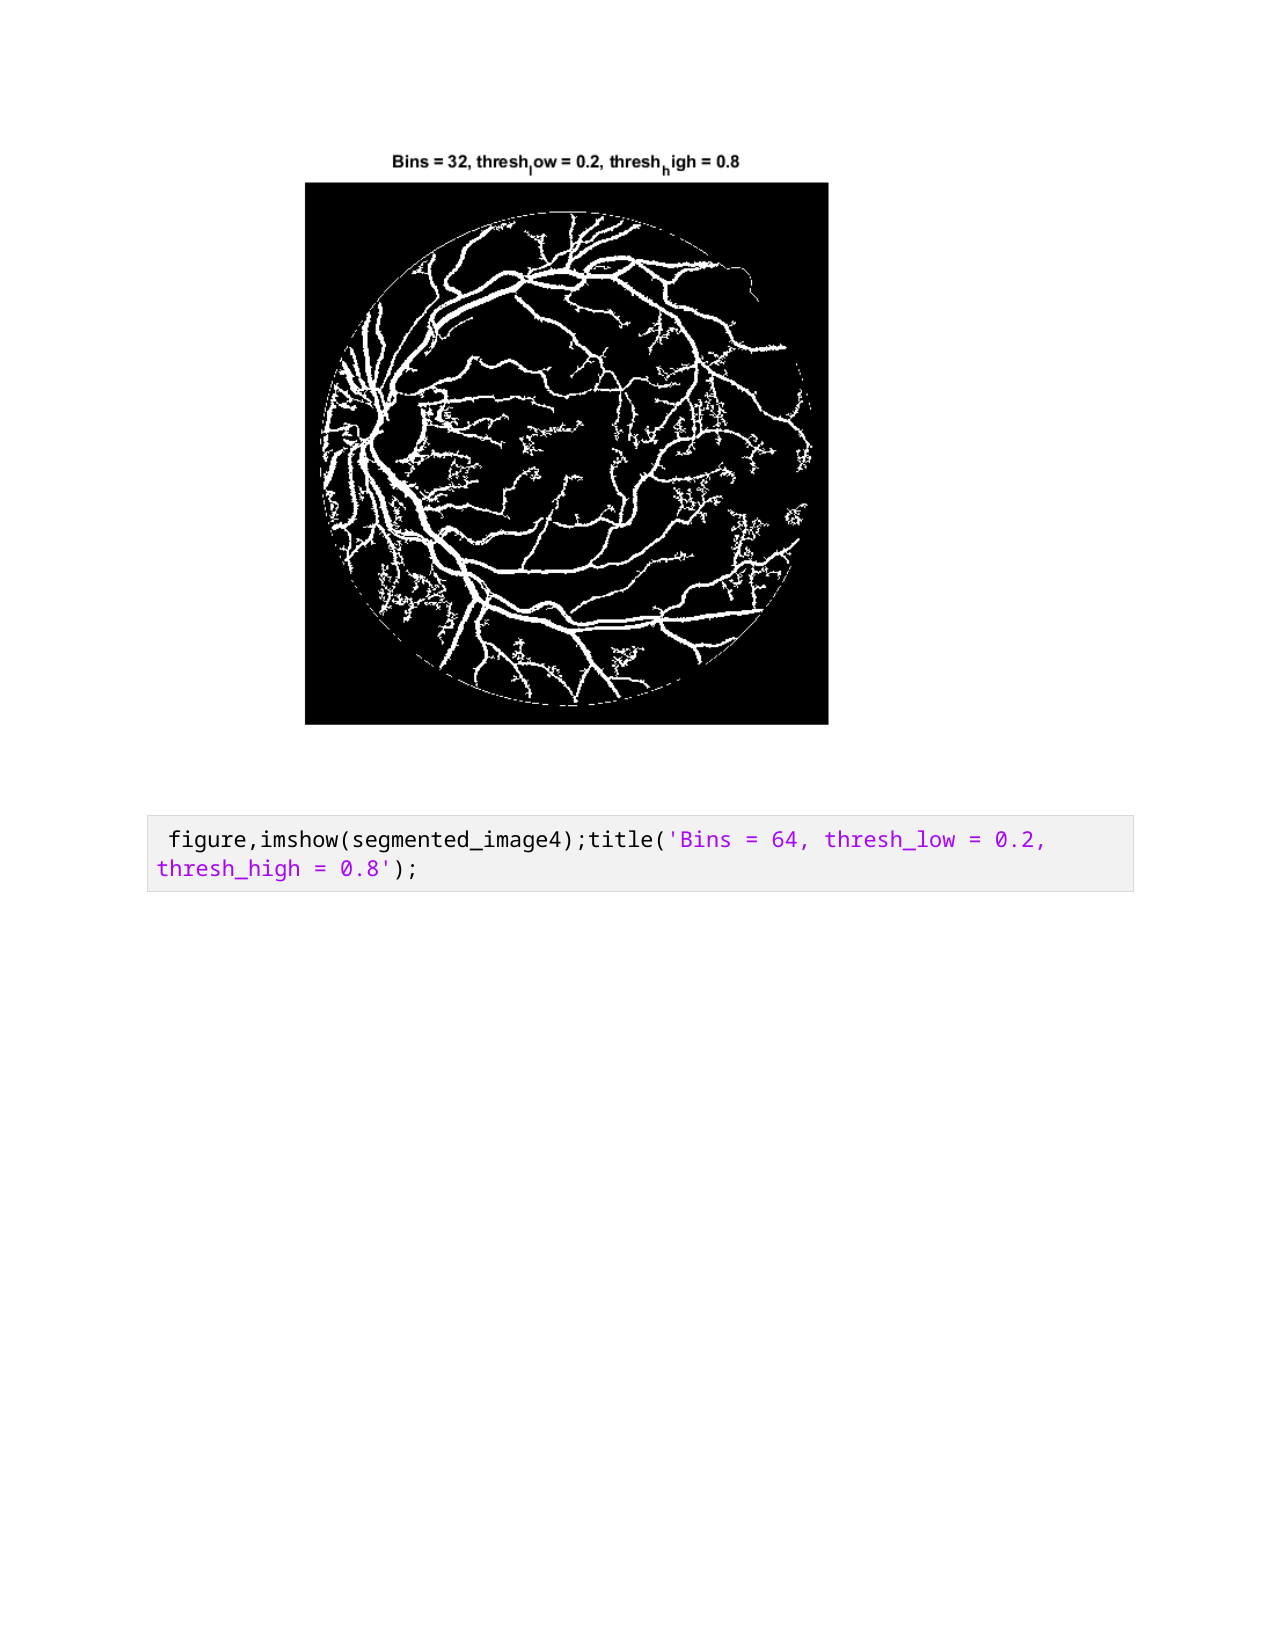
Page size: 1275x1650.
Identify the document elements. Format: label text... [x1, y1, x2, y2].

text figure,imshow(segmented_image4);title('Bins = 64, thresh_low = 0.2, thresh_high = 0.8'); [148, 816, 1133, 891]
picture [202, 150, 934, 799]
